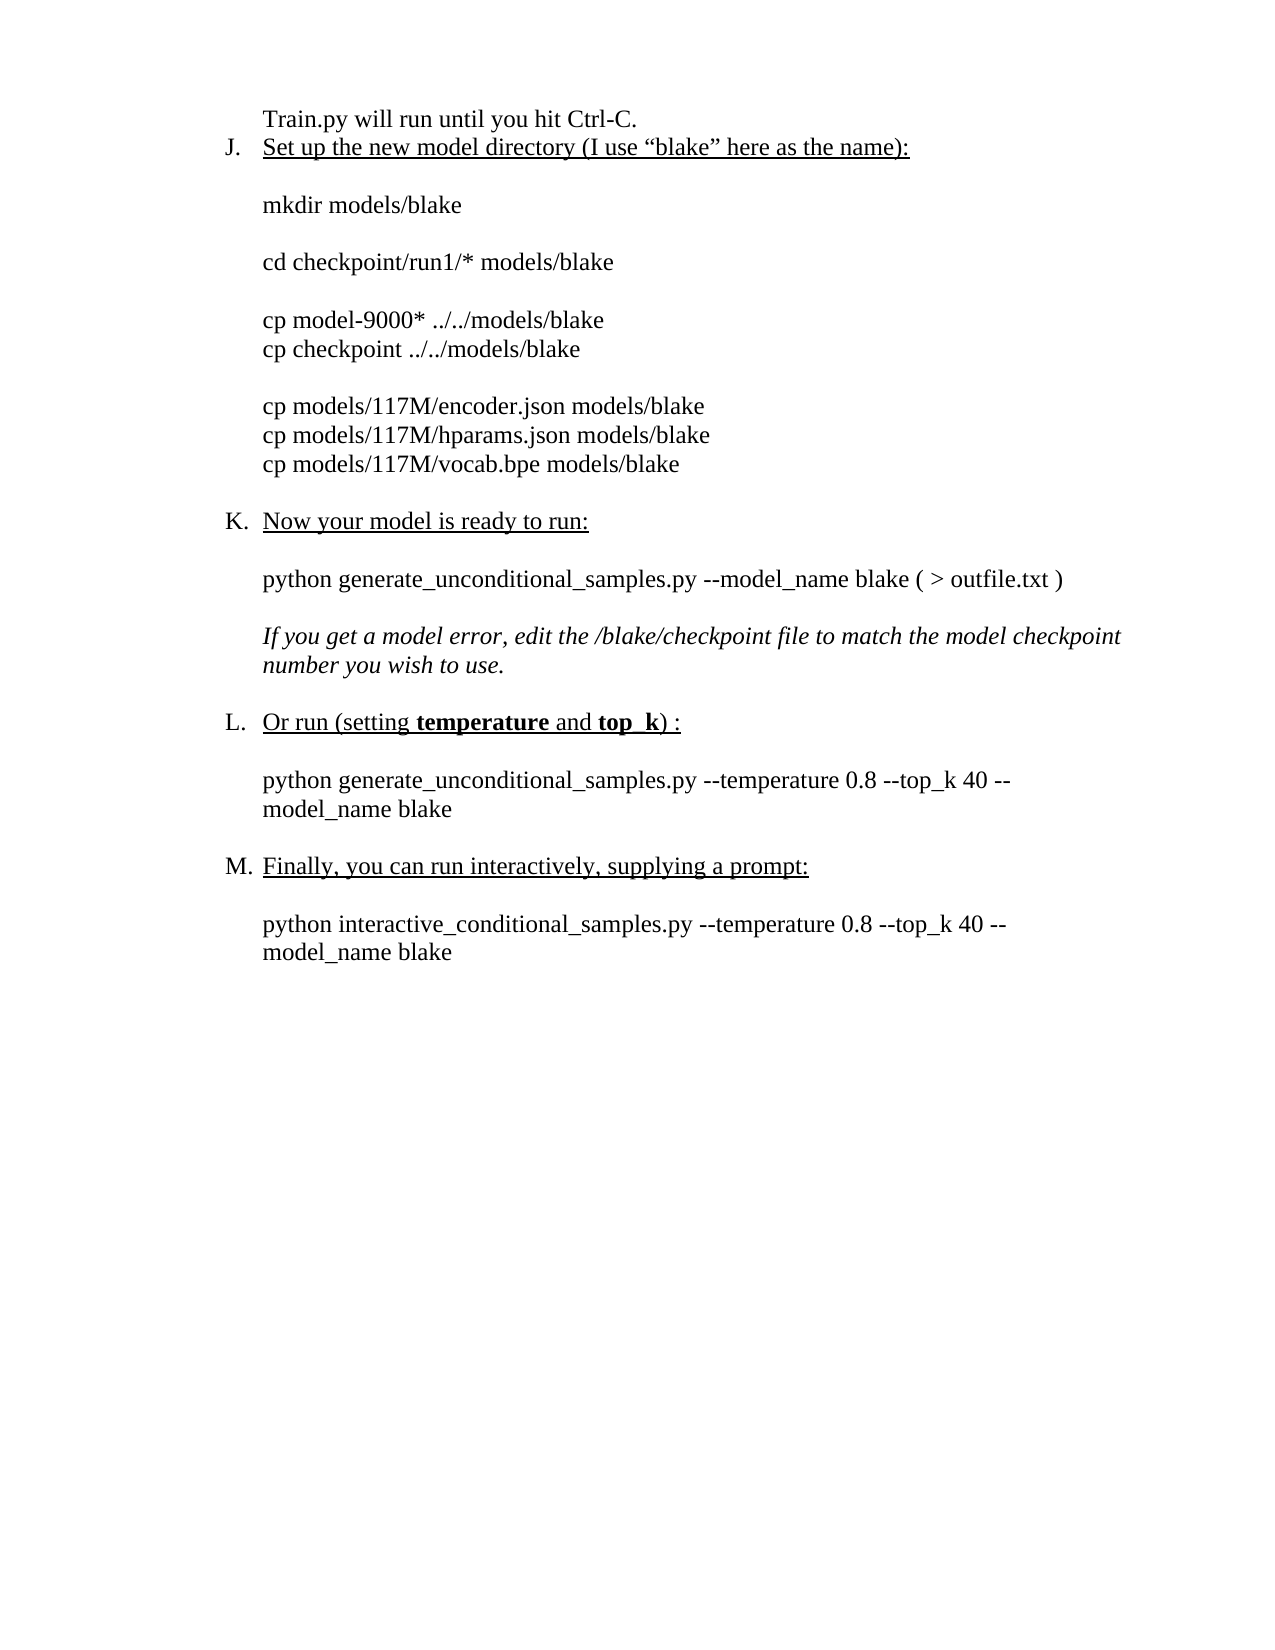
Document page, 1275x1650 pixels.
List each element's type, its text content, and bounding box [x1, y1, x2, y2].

list Set up the new model directory (I use “blake” here as the name): [225, 132, 1125, 161]
list python generate_unconditional_samples.py --model_name blake ( > outfile.txt ) [262, 564, 1125, 592]
list cp model-9000* ../../models/blake [262, 305, 1125, 334]
list python interactive_conditional_samples.py --temperature 0.8 --top_k 40 --model_name blake [262, 909, 1125, 966]
list If you get a model error, edit the /blake/checkpoint file to match the model checkpoint number you wish to use. [262, 621, 1125, 679]
list Now your model is ready to run: [225, 506, 1125, 535]
list Train.py will run until you hit Ctrl-C. [262, 104, 1125, 132]
list cp checkpoint ../../models/blake [262, 334, 1125, 362]
list cp models/117M/hparams.json models/blake [262, 420, 1125, 449]
list mkdir models/blake [262, 190, 1125, 219]
list cd checkpoint/run1/* models/blake [262, 247, 1125, 276]
list cp models/117M/encoder.json models/blake [262, 391, 1125, 420]
list Or run (setting temperature and top_k) : [225, 707, 1125, 736]
list python generate_unconditional_samples.py --temperature 0.8 --top_k 40 --model_name blake [262, 765, 1125, 822]
list Finally, you can run interactively, supplying a prompt: [225, 851, 1125, 880]
list cp models/117M/vocab.bpe models/blake [262, 449, 1125, 477]
